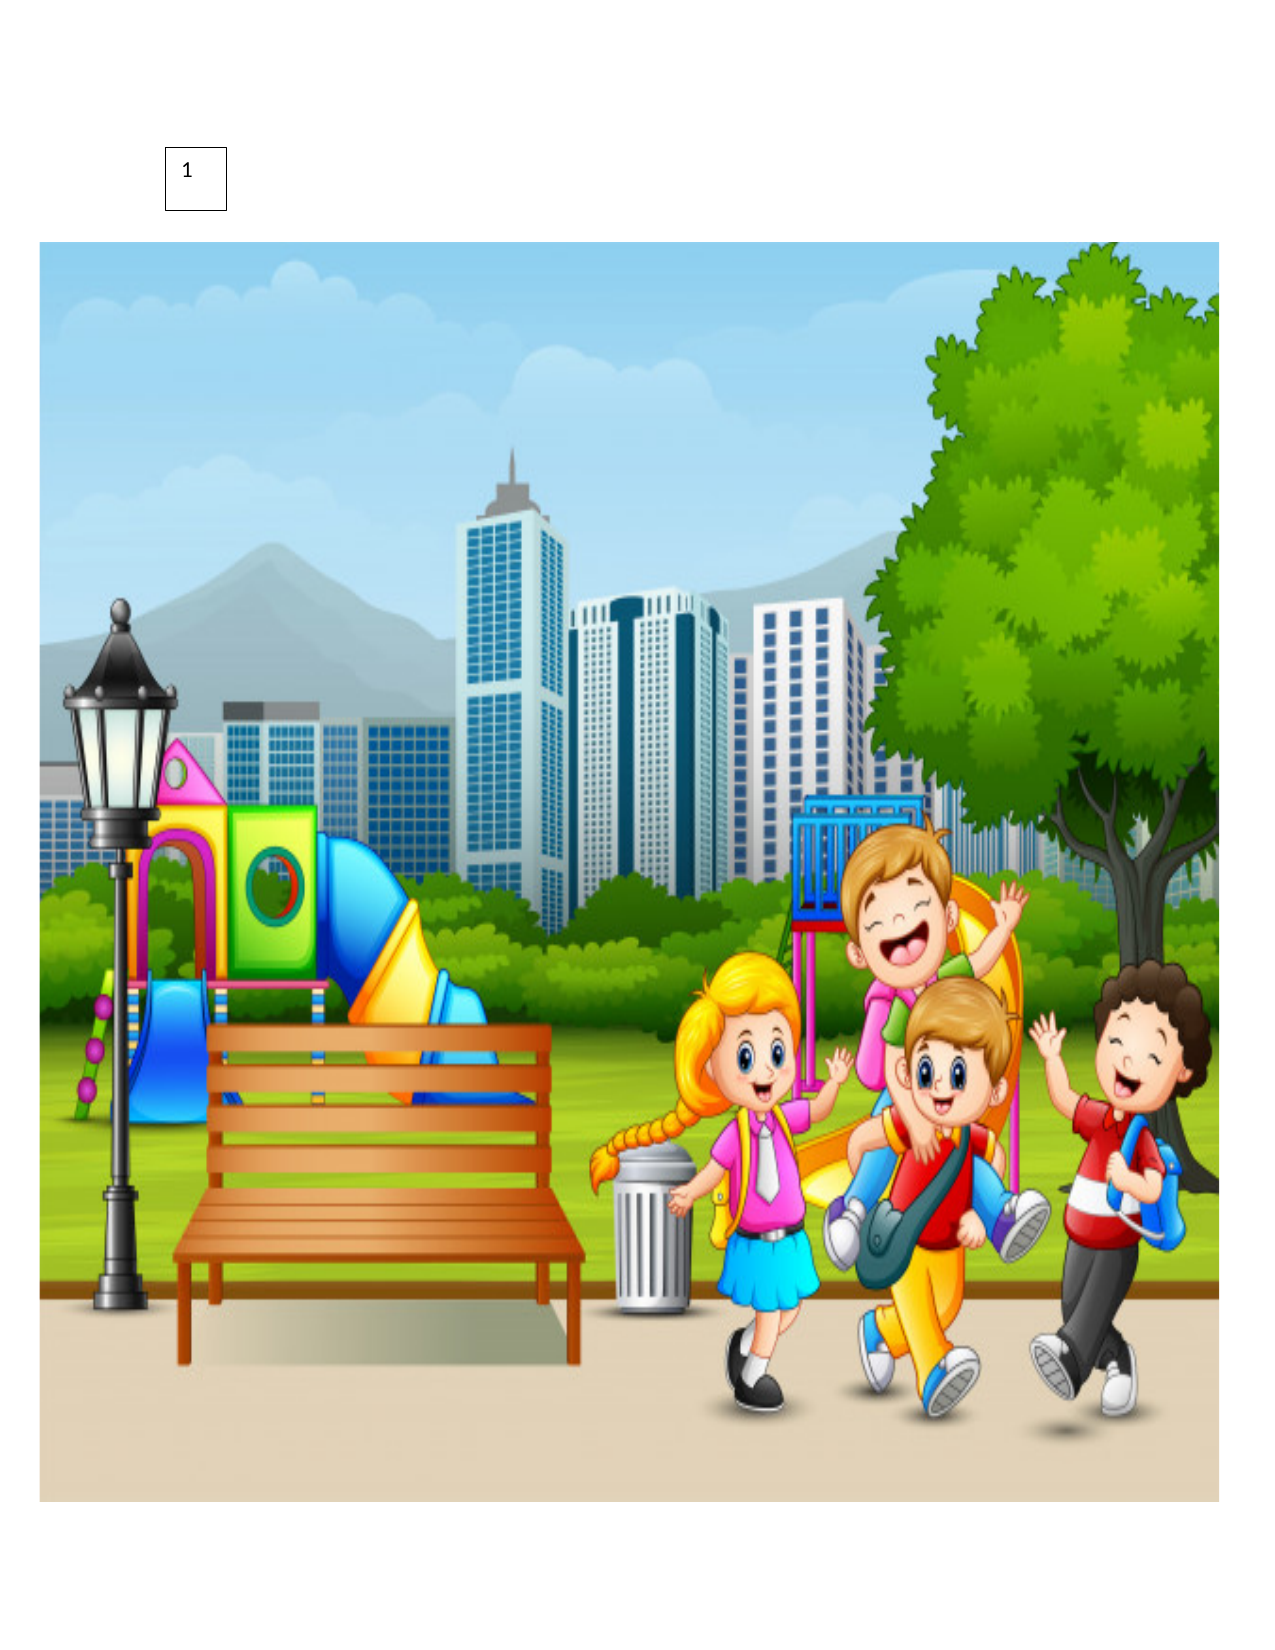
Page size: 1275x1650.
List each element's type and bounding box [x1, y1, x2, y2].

picture [39, 242, 1220, 1502]
